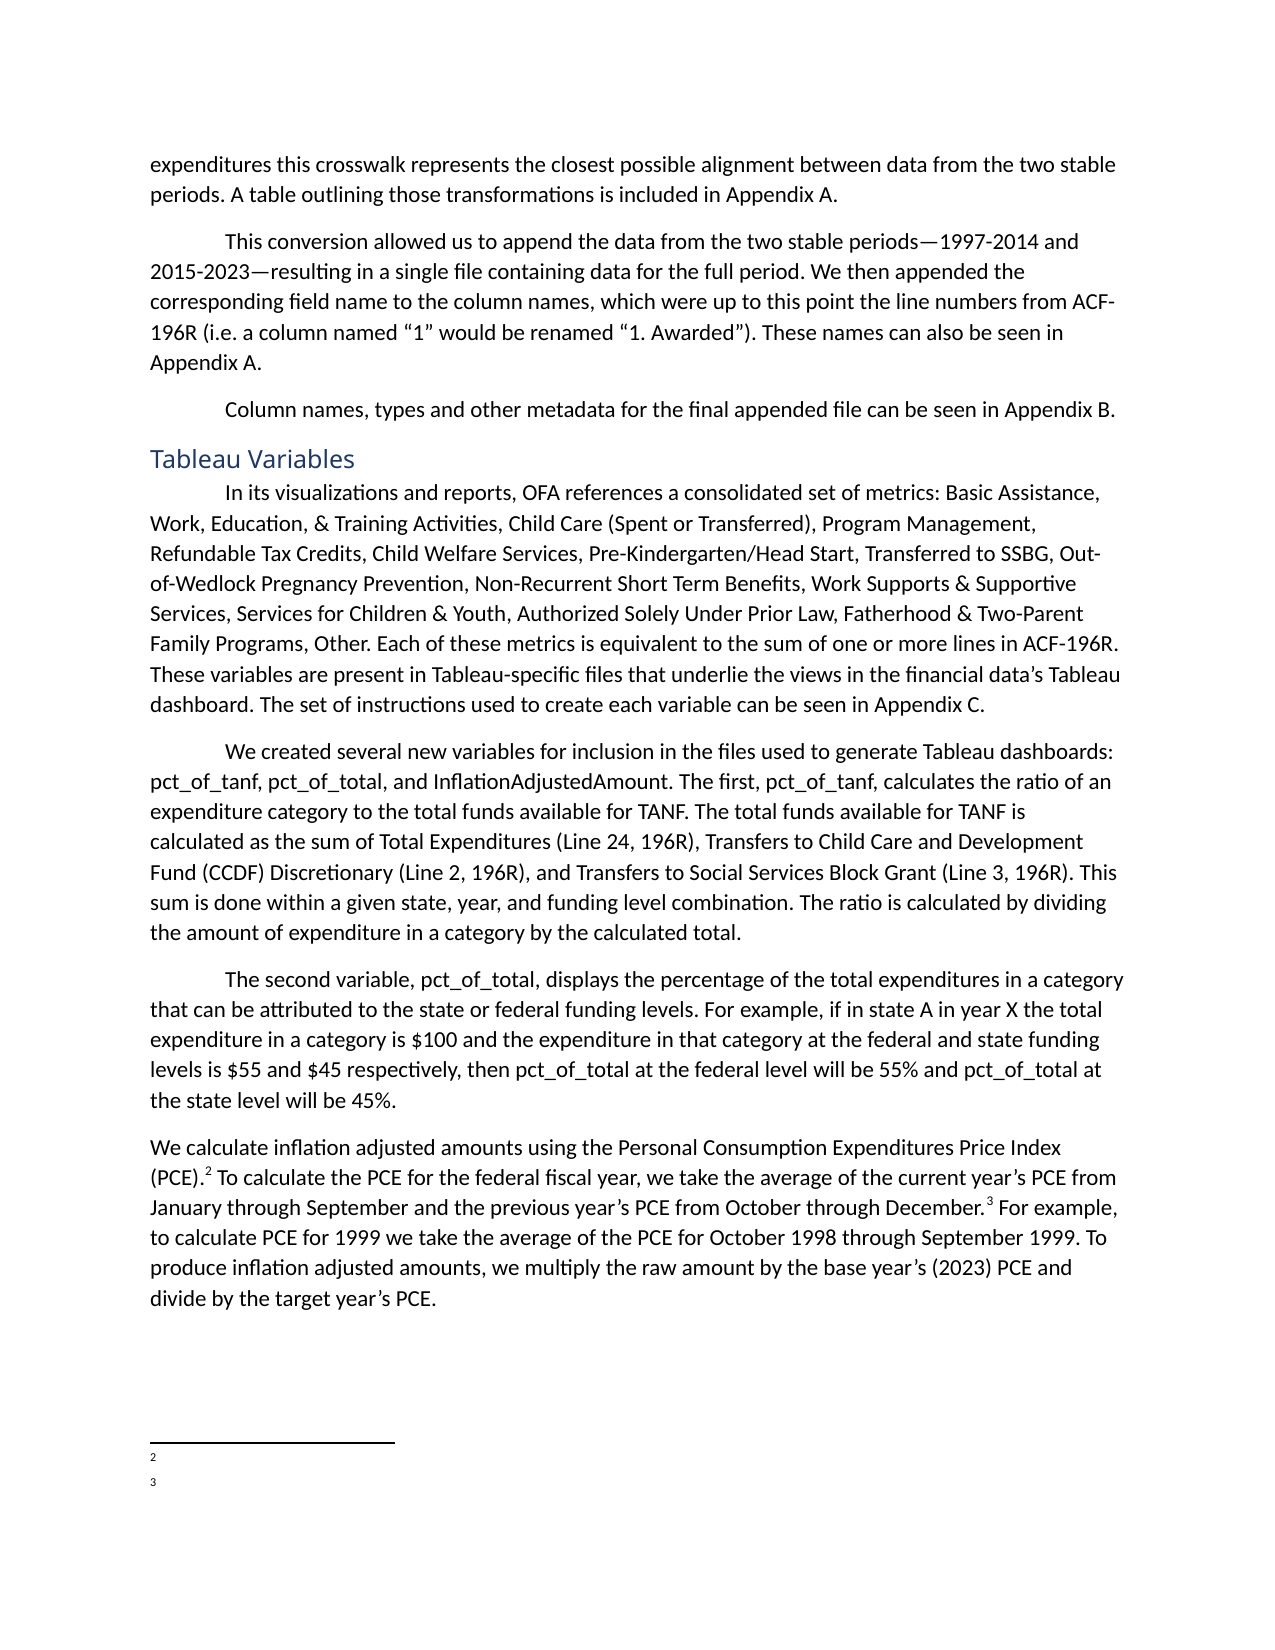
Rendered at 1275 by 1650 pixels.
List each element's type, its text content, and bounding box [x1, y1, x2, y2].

text We created several new variables for inclusion in the files used to generate Tableau dashboards: pct_of_tanf, pct_of_total, and InflationAdjustedAmount. The first, pct_of_tanf, calculates the ratio of an expenditure category to the total funds available for TANF. The total funds available for TANF is calculated as the sum of Total Expenditures (Line 24, 196R), Transfers to Child Care and Development Fund (CCDF) Discretionary (Line 2, 196R), and Transfers to Social Services Block Grant (Line 3, 196R). This sum is done within a given state, year, and funding level combination. The ratio is calculated by dividing the amount of expenditure in a category by the calculated total. [150, 737, 1125, 946]
text We calculate inflation adjusted amounts using the Personal Consumption Expenditures Price Index (PCE). To calculate the PCE for the federal fiscal year, we take the average of the current year’s PCE from January through September and the previous year’s PCE from October through December. For example, to calculate PCE for 1999 we take the average of the PCE for October 1998 through September 1999. To produce inflation adjusted amounts, we multiply the raw amount by the base year’s (2023) PCE and divide by the target year’s PCE. [150, 1133, 1125, 1312]
text This conversion allowed us to append the data from the two stable periods—1997-2014 and 2015-2023—resulting in a single file containing data for the full period. We then appended the corresponding field name to the column names, which were up to this point the line numbers from ACF-196R (i.e. a column named “1” would be renamed “1. Awarded”). These names can also be seen in Appendix A. [150, 227, 1125, 376]
text The second variable, pct_of_total, displays the percentage of the total expenditures in a category that can be attributed to the state or federal funding levels. For example, if in state A in year X the total expenditure in a category is $100 and the expenditure in that category at the federal and state funding levels is $55 and $45 respectively, then pct_of_total at the federal level will be 55% and pct_of_total at the state level will be 45%. [150, 965, 1125, 1114]
text In its visualizations and reports, OFA references a consolidated set of metrics: Basic Assistance, Work, Education, & Training Activities, Child Care (Spent or Transferred), Program Management, Refundable Tax Credits, Child Welfare Services, Pre-Kindergarten/Head Start, Transferred to SSBG, Out-of-Wedlock Pregnancy Prevention, Non-Recurrent Short Term Benefits, Work Supports & Supportive Services, Services for Children & Youth, Authorized Solely Under Prior Law, Fatherhood & Two-Parent Family Programs, Other. Each of these metrics is equivalent to the sum of one or more lines in ACF-196R. These variables are present in Tableau-specific files that underlie the views in the financial data’s Tableau dashboard. The set of instructions used to create each variable can be seen in Appendix C. [150, 478, 1125, 718]
text Column names, types and other metadata for the final appended file can be seen in Appendix B. [150, 395, 1125, 423]
subtitle Tableau Variables [150, 442, 1125, 476]
